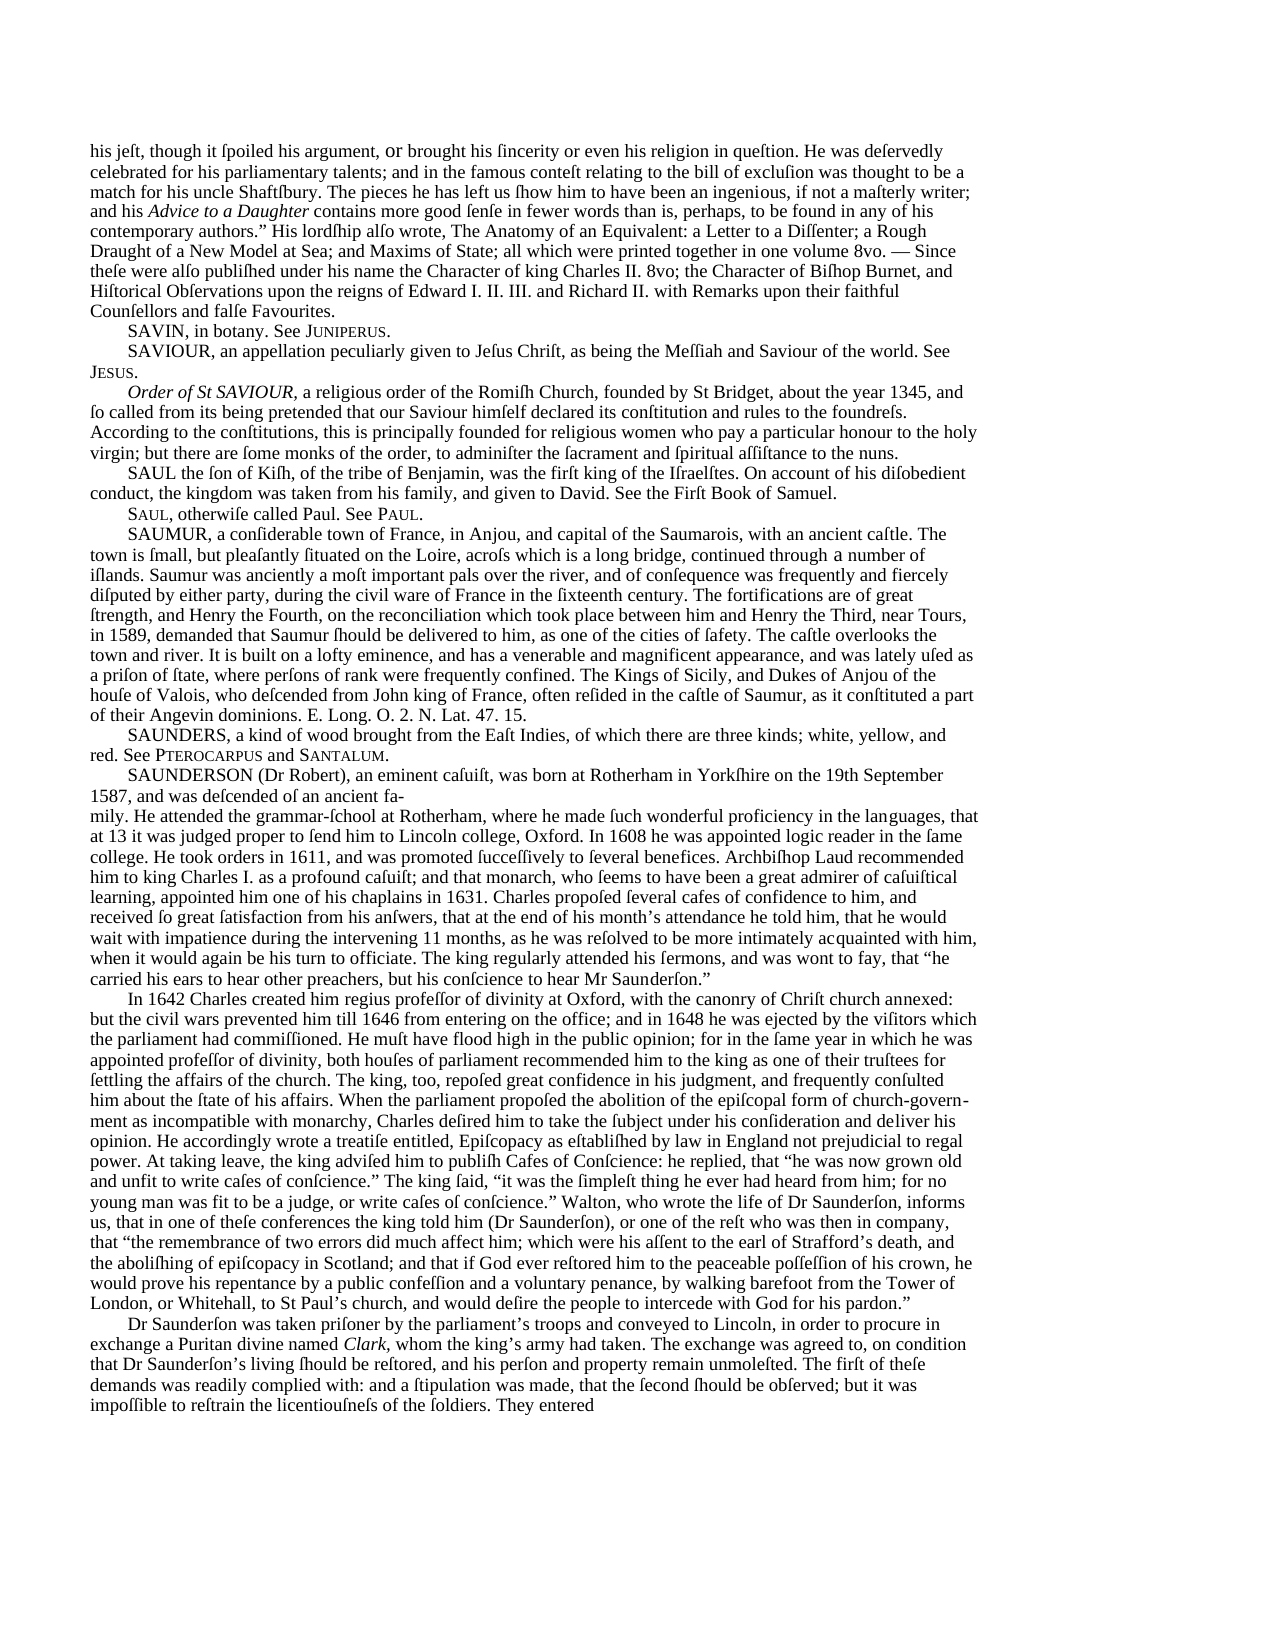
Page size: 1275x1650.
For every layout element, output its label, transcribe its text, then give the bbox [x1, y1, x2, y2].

text SAUNDERSON (Dr Robert), an eminent caſuiſt, was born at Rotherham in Yorkſhire on the 19th September 1587, and was deſcended oſ an ancient fa- [90, 766, 979, 806]
text SAUNDERS, a kind of wood brought from the Eaſt Indies, of which there are three kinds; white, yellow, and red. See Pterocarpus and Santalum. [90, 725, 979, 766]
text Saul, otherwiſe called Paul. See Paul. [90, 504, 979, 524]
text Dr Saunderſon was taken priſoner by the parliament’s troops and conveyed to Lincoln, in order to procure in exchange a Puritan divine named Clark, whom the king’s army had taken. The exchange was agreed to, on condition that Dr Saunderſon’s living ſhould be reſtored, and his perſon and property remain unmoleſted. The firſt of theſe demands was readily complied with: and a ſtipulation was made, that the ſecond ſhould be obſerved; but it was impoſſible to reſtrain the licentiouſneſs of the ſoldiers. They entered [90, 1314, 979, 1415]
text SAVIOUR, an appellation peculiarly given to Jeſus Chriſt, as being the Meſſiah and Saviour of the world. See Jesus. [90, 342, 979, 382]
text SAVIN, in botany. See Juniperus. [90, 321, 979, 342]
text his jeſt, though it ſpoiled his argument, or brought his ſincerity or even his religion in queſtion. He was deſervedly celebrated for his parliamentary talents; and in the famous conteſt relating to the bill of excluſion was thought to be a match for his uncle Shaftſbury. The pieces he has left us ſhow him to have been an ingenious, if not a maſterly writer; and his Advice to a Daughter contains more good ſenſe in fewer words than is, perhaps, to be found in any of his contemporary authors.” His lordſhip alſo wrote, The Anatomy of an Equivalent: a Letter to a Diſſenter; a Rough Draught of a New Model at Sea; and Maxims of State; all which were printed together in one volume 8vo. — Since theſe were alſo publiſhed under his name the Character of king Charles II. 8vo; the Character of Biſhop Burnet, and Hiſtorical Obſervations upon the reigns of Edward I. II. III. and Richard II. with Remarks upon their faithful Counſellors and falſe Favourites. [90, 140, 979, 321]
text Order of St SAVIOUR, a religious order of the Romiſh Church, founded by St Bridget, about the year 1345, and ſo called from its being pretended that our Saviour himſelf declared its conſtitution and rules to the foundreſs. According to the conſtitutions, this is principally founded for religious women who pay a particular honour to the holy virgin; but there are ſome monks of the order, to adminiſter the ſacrament and ſpiritual aſſiſtance to the nuns. [90, 382, 979, 463]
text SAUL the ſon of Kiſh, of the tribe of Benjamin, was the firſt king of the Iſraelſtes. On account of his diſobedient conduct, the kingdom was taken from his family, and given to David. See the Firſt Book of Samuel. [90, 463, 979, 504]
text SAUMUR, a conſiderable town of France, in Anjou, and capital of the Saumarois, with an ancient caſtle. The town is ſmall, but pleaſantly ſituated on the Loire, acroſs which is a long bridge, continued through a number of iſlands. Saumur was anciently a moſt important pals over the river, and of conſequence was frequently and fiercely diſputed by either party, during the civil ware of France in the ſixteenth century. The fortifications are of great ſtrength, and Henry the Fourth, on the reconciliation which took place between him and Henry the Third, near Tours, in 1589, demanded that Saumur ſhould be delivered to him, as one of the cities of ſafety. The caſtle overlooks the town and river. It is built on a lofty eminence, and has a venerable and magnificent appearance, and was lately uſed as a priſon of ſtate, where perſons of rank were frequently confined. The Kings of Sicily, and Dukes of Anjou of the houſe of Valois, who deſcended from John king of France, often reſided in the caſtle of Saumur, as it conſtituted a part of their Angevin dominions. E. Long. O. 2. N. Lat. 47. 15. [90, 524, 979, 725]
text mily. He attended the grammar-ſchool at Rotherham, where he made ſuch wonderful proficiency in the languages, that at 13 it was judged proper to ſend him to Lincoln college, Oxford. In 1608 he was appointed logic reader in the ſame college. He took orders in 1611, and was promoted ſucceſſively to ſeveral benefices. Archbiſhop Laud recommended him to king Charles I. as a profound caſuiſt; and that monarch, who ſeems to have been a great admirer of caſuiſtical learning, appointed him one of his chaplains in 1631. Charles propoſed ſeveral cafes of confidence to him, and received ſo great ſatisfaction from his anſwers, that at the end of his month’s attendance he told him, that he would wait with impatience during the intervening 11 months, as he was reſolved to be more intimately acquainted with him, when it would again be his turn to officiate. The king regularly attended his ſermons, and was wont to fay, that “he carried his ears to hear other preachers, but his conſcience to hear Mr Saunderſon.” [90, 806, 979, 989]
text In 1642 Charles created him regius profeſſor of divinity at Oxford, with the canonry of Chriſt church annexed: but the civil wars prevented him till 1646 from entering on the office; and in 1648 he was ejected by the viſitors which the parliament had commiſſioned. He muſt have flood high in the public opinion; for in the ſame year in which he was appointed profeſſor of divinity, both houſes of parliament recommended him to the king as one of their truſtees for ſettling the affairs of the church. The king, too, repoſed great confidence in his judgment, and frequently conſulted him about the ſtate of his affairs. When the parliament propoſed the abolition of the epiſcopal form of church-government as incompatible with monarchy, Charles deſired him to take the ſubject under his conſideration and deliver his opinion. He accordingly wrote a treatiſe entitled, Epiſcopacy as eſtabliſhed by law in England not prejudicial to regal power. At taking leave, the king adviſed him to publiſh Cafes of Conſcience: he replied, that “he was now grown old and unfit to write caſes of conſcience.” The king ſaid, “it was the ſimpleſt thing he ever had heard from him; for no young man was fit to be a judge, or write caſes oſ conſcience.” Walton, who wrote the life of Dr Saunderſon, informs us, that in one of theſe conferences the king told him (Dr Saunderſon), or one of the reſt who was then in company, that “the remembrance of two errors did much affect him; which were his aſſent to the earl of Strafford’s death, and the aboliſhing of epiſcopacy in Scotland; and that if God ever reſtored him to the peaceable poſſeſſion of his crown, he would prove his repentance by a public confeſſion and a voluntary penance, by walking barefoot from the Tower of London, or Whitehall, to St Paul’s church, and would deſire the people to intercede with God for his pardon.” [90, 989, 979, 1314]
